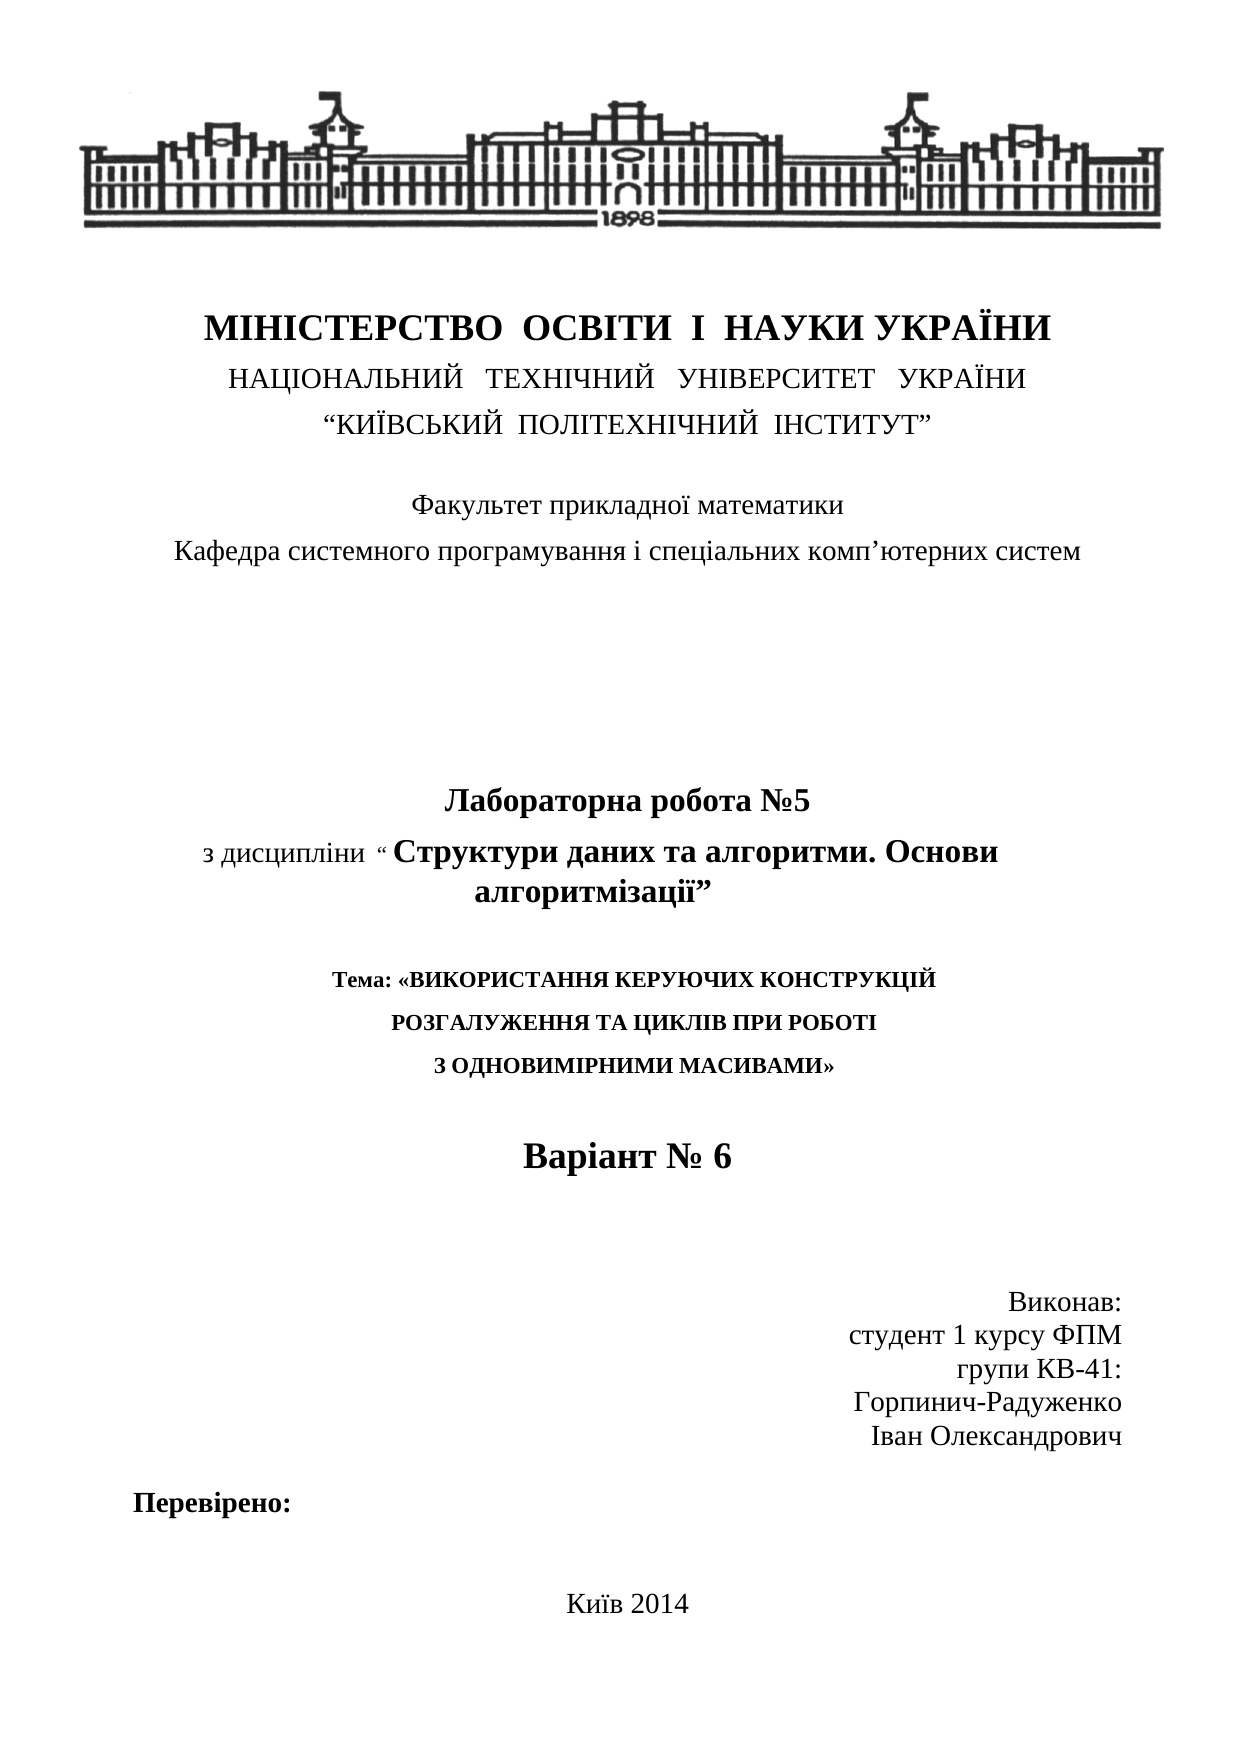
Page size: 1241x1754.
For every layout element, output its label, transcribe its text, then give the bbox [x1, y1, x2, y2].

text Горпинич-Радуженко [118, 1384, 1122, 1418]
text Лабораторна робота №5 [118, 780, 1122, 819]
text Перевірено: [118, 1485, 1122, 1519]
text “КИЇВСЬКИЙ ПОЛІТЕХНІЧНИЙ ІНСТИТУТ” [118, 407, 1122, 441]
text Кафедра системного програмування і спеціальних комп’ютерних систем [118, 533, 1122, 567]
text студент 1 курсу ФПМ [118, 1317, 1122, 1351]
text Іван Олександрович [118, 1418, 1122, 1452]
text Варіант № 6 [118, 1134, 1122, 1177]
text НАЦІОНАЛЬНИЙ ТЕХНІЧНИЙ УНІВЕРСИТЕТ УКРАЇНИ [118, 361, 1122, 395]
text Виконав: [118, 1284, 1122, 1317]
picture [75, 85, 1165, 232]
text групи КВ-41: [118, 1351, 1122, 1384]
text МІНІСТЕРСТВО ОСВІТИ І НАУКИ УКРАЇНИ [118, 306, 1122, 349]
text Факультет прикладної математики [118, 487, 1122, 521]
text Київ 2014 [118, 1586, 1122, 1619]
text з дисципліни “ Структури даних та алгоритми. Основи алгоритмізації” [118, 831, 1068, 911]
text Тема: «ВИКОРИСТАННЯ КЕРУЮЧИХ КОНСТРУКЦІЙ РОЗГАЛУЖЕННЯ ТА ЦИКЛІВ ПРИ РОБОТІ З ОДНОВИМІРНИМИ МАСИВАМИ» [177, 953, 1091, 1082]
